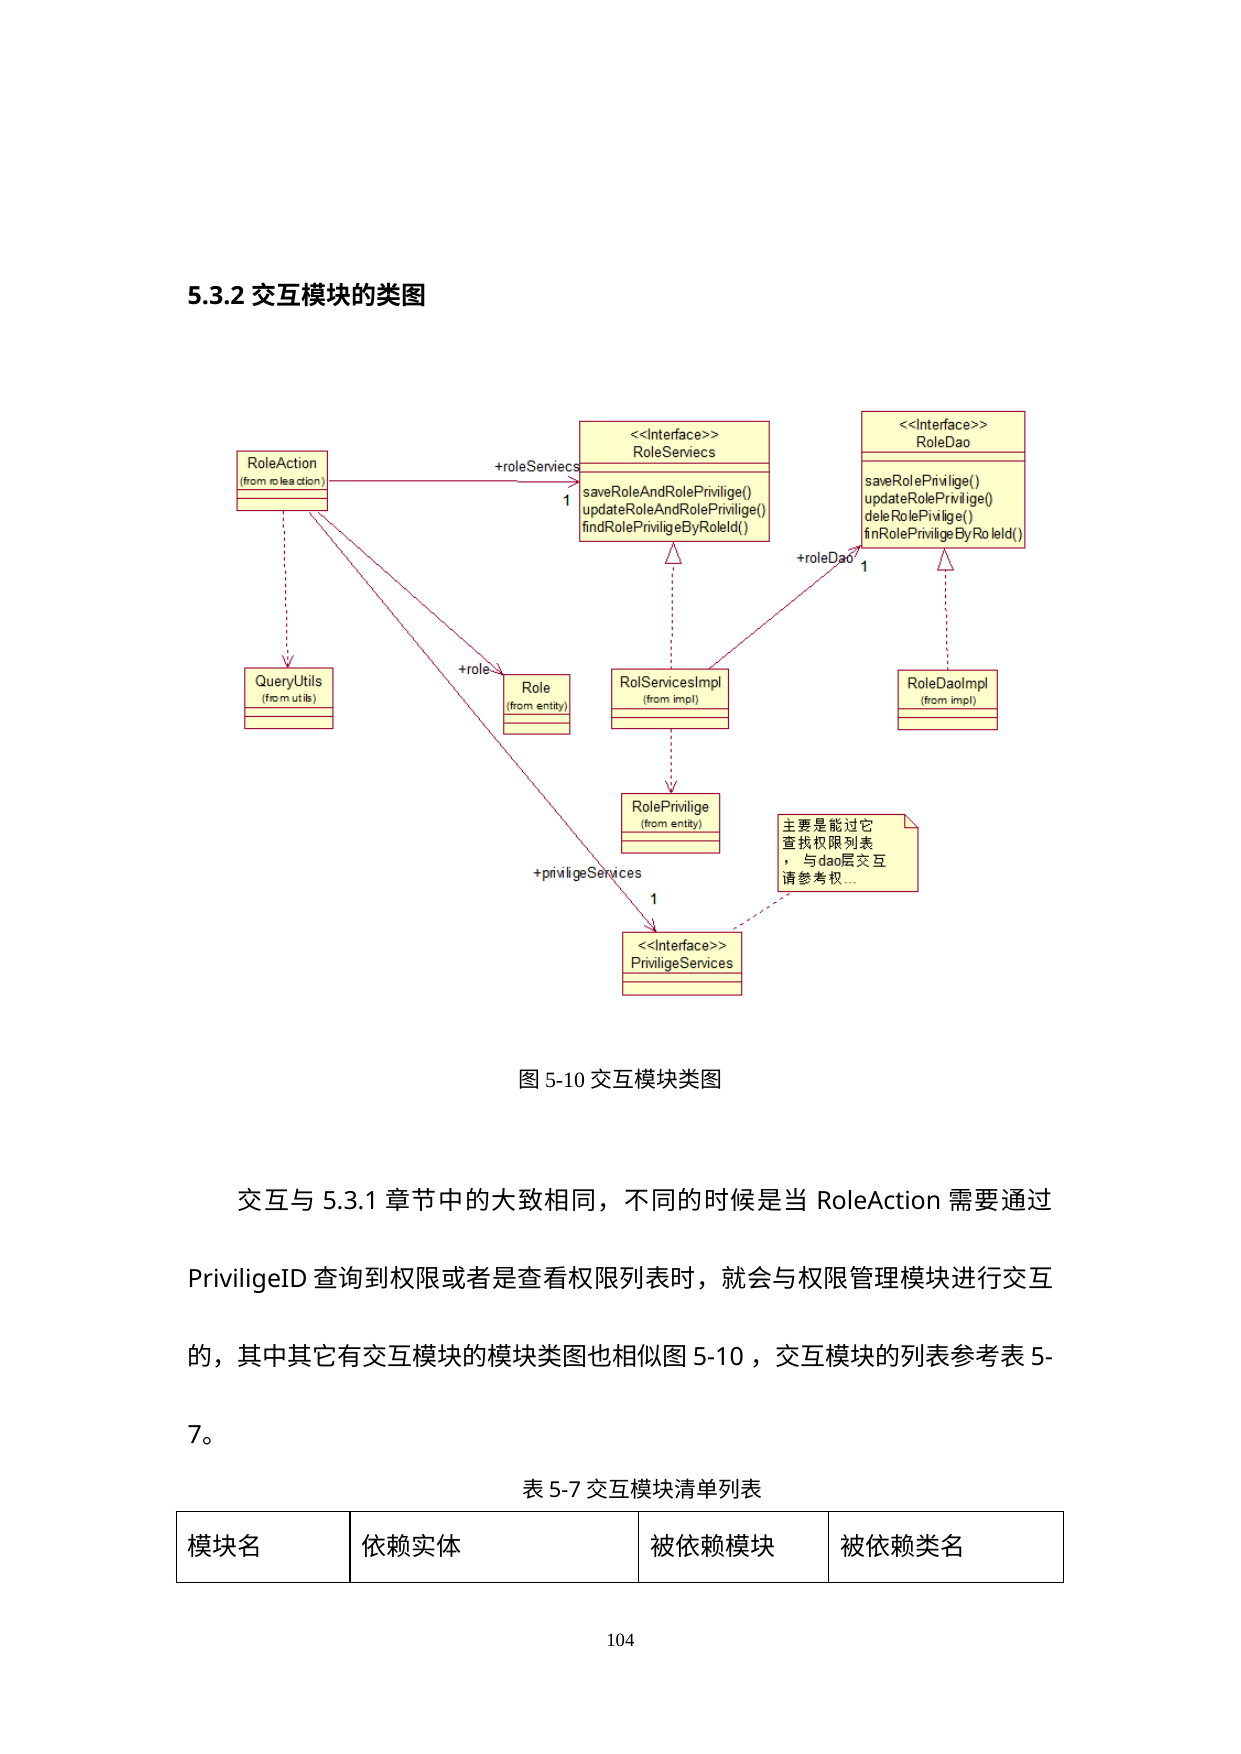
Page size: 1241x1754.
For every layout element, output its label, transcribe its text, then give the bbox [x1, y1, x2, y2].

text 表5-7 交互模块清单列表 [187, 1472, 1053, 1504]
table_header 被依赖模块 [639, 1512, 828, 1582]
text 交互与5.3.1章节中的大致相同，不同的时候是当RoleAction需要通过PriviligeID查询到权限或者是查看权限列表时，就会与权限管理模块进行交互的，其中其它有交互模块的模块类图也相似图5-10 ，交互模块的列表参考表5-7。 [187, 1166, 1053, 1465]
table_header 被依赖类名 [829, 1512, 1063, 1582]
picture [187, 379, 1053, 1032]
table_header 依赖实体 [351, 1512, 638, 1582]
text 图5-10 交互模块类图 [187, 1062, 1053, 1094]
table_header 模块名 [177, 1512, 349, 1582]
subtitle 5.3.2 交互模块的类图 [187, 261, 1053, 326]
